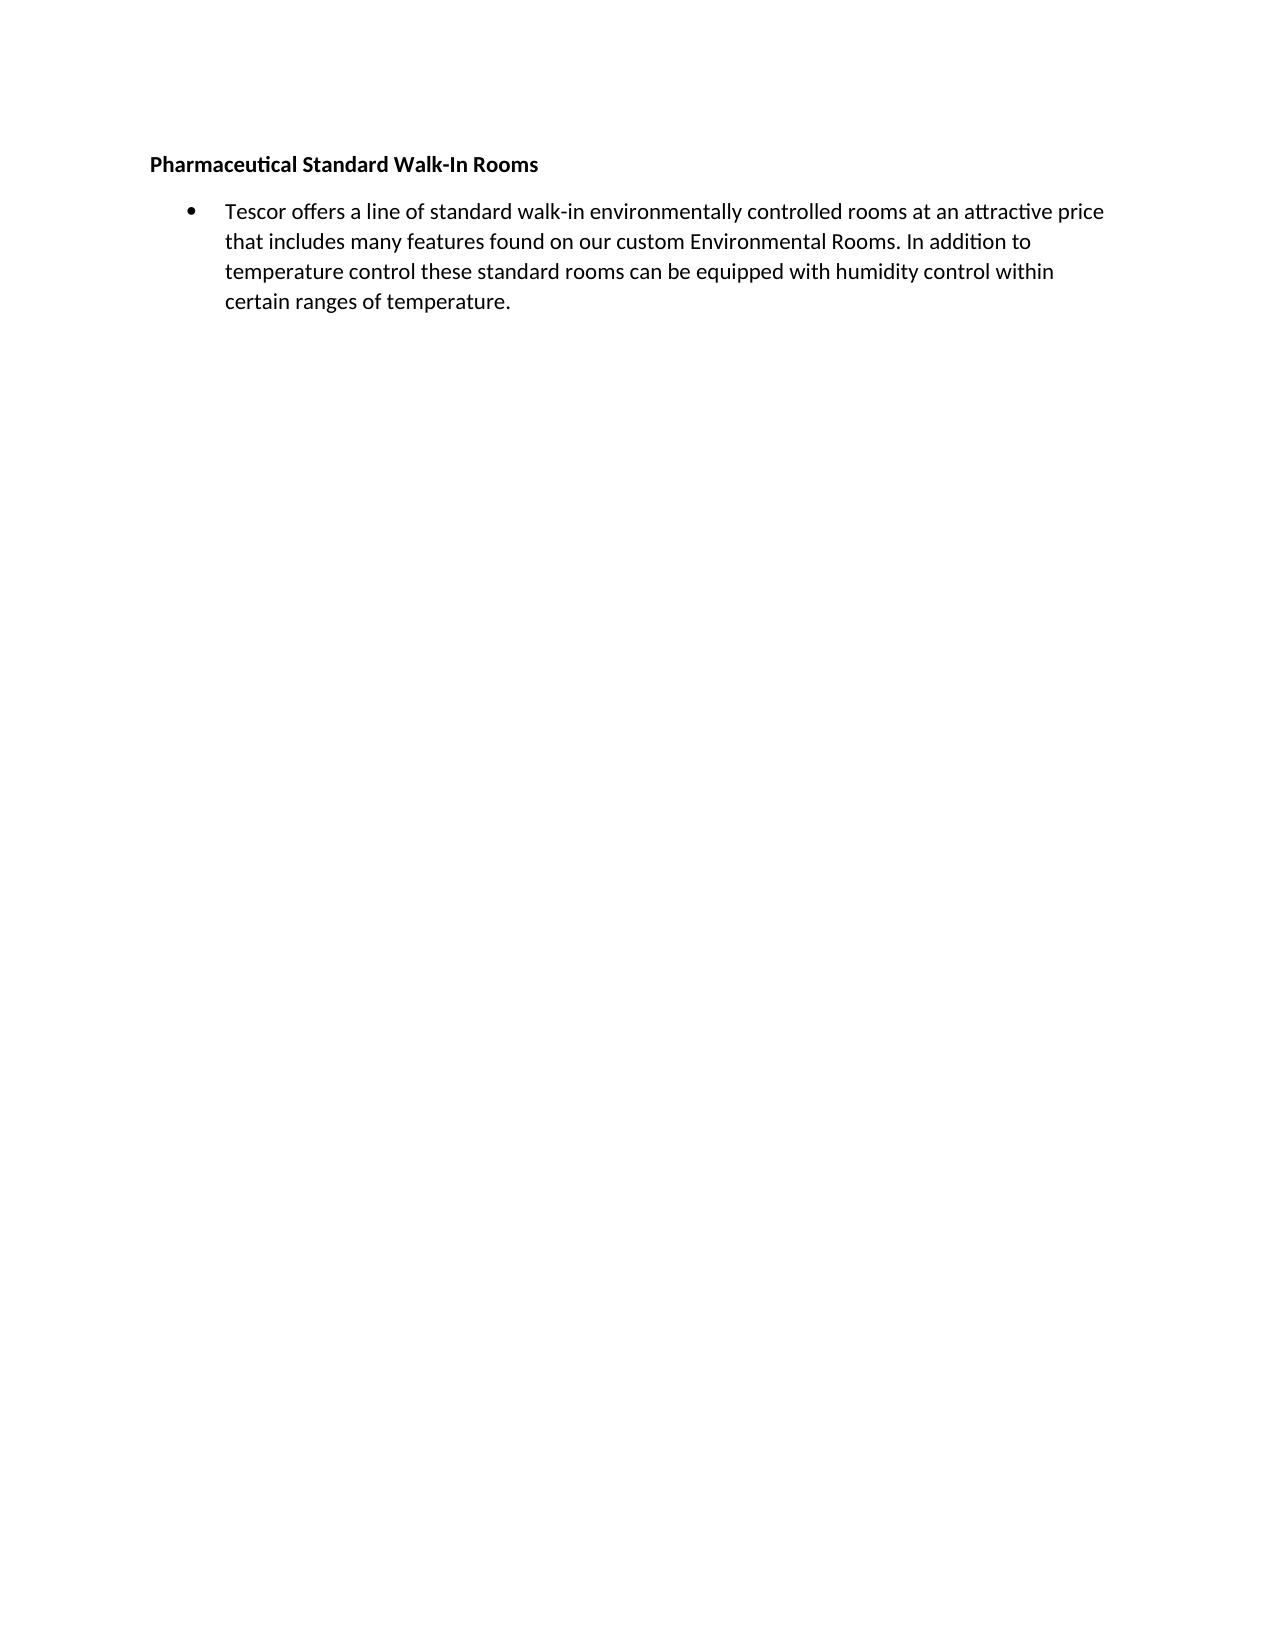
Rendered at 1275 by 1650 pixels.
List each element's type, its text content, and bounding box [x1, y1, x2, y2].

list Tescor offers a line of standard walk-in environmentally controlled rooms at an attractive price that includes many features found on our custom Environmental Rooms. In addition to temperature control these standard rooms can be equipped with humidity control within certain ranges of temperature. [187, 197, 1125, 316]
text Pharmaceutical Standard Walk-In Rooms [150, 150, 1125, 178]
